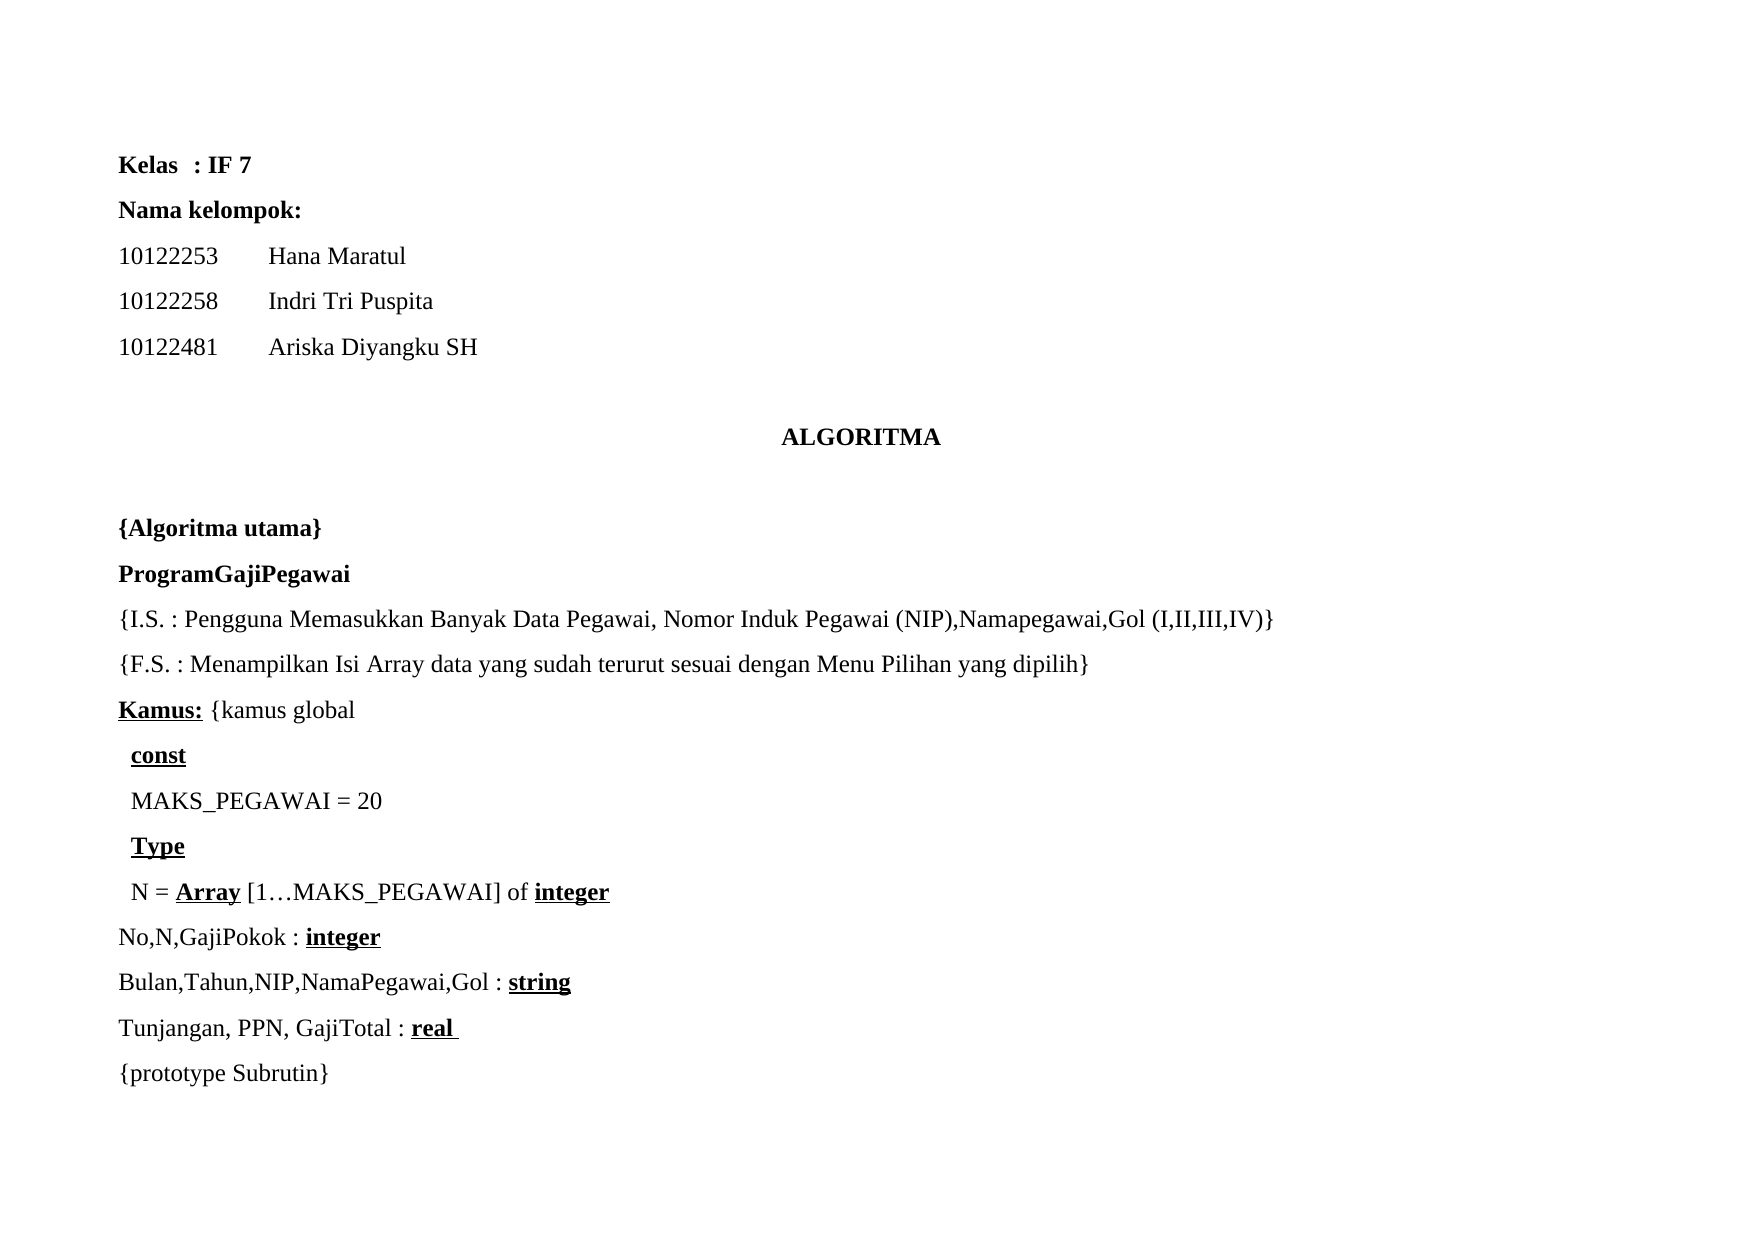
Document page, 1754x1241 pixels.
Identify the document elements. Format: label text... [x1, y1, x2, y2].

text 10122481 Ariska Diyangku SH [118, 332, 1604, 360]
text {Algoritma utama} [118, 513, 1604, 542]
text 10122253 Hana Maratul [118, 241, 1604, 269]
text {I.S. : Pengguna Memasukkan Banyak Data Pegawai, Nomor Induk Pegawai (NIP),Namapegawai,Gol (I,II,III,IV)} [118, 604, 1604, 633]
text {F.S. : Menampilkan Isi Array data yang sudah terurut sesuai dengan Menu Pilihan yang dipilih} [118, 649, 1604, 678]
text No,N,GajiPokok : integer [118, 922, 1604, 951]
text Tunjangan, PPN, GajiTotal : real [118, 1013, 1604, 1042]
text MAKS_PEGAWAI = 20 [118, 786, 1604, 814]
text N = Array [1…MAKS_PEGAWAI] of integer [118, 877, 1604, 905]
text Kamus: {kamus global [118, 695, 1604, 724]
text Bulan,Tahun,NIP,NamaPegawai,Gol : string [118, 967, 1604, 996]
text 10122258 Indri Tri Puspita [118, 286, 1604, 315]
text Type [118, 831, 1604, 860]
text ProgramGajiPegawai [118, 559, 1604, 587]
text Nama kelompok: [118, 195, 1604, 224]
text ALGORITMA [118, 422, 1604, 451]
text const [118, 740, 1604, 769]
text Kelas : IF 7 [118, 150, 1604, 179]
text {prototype Subrutin} [118, 1058, 1604, 1087]
